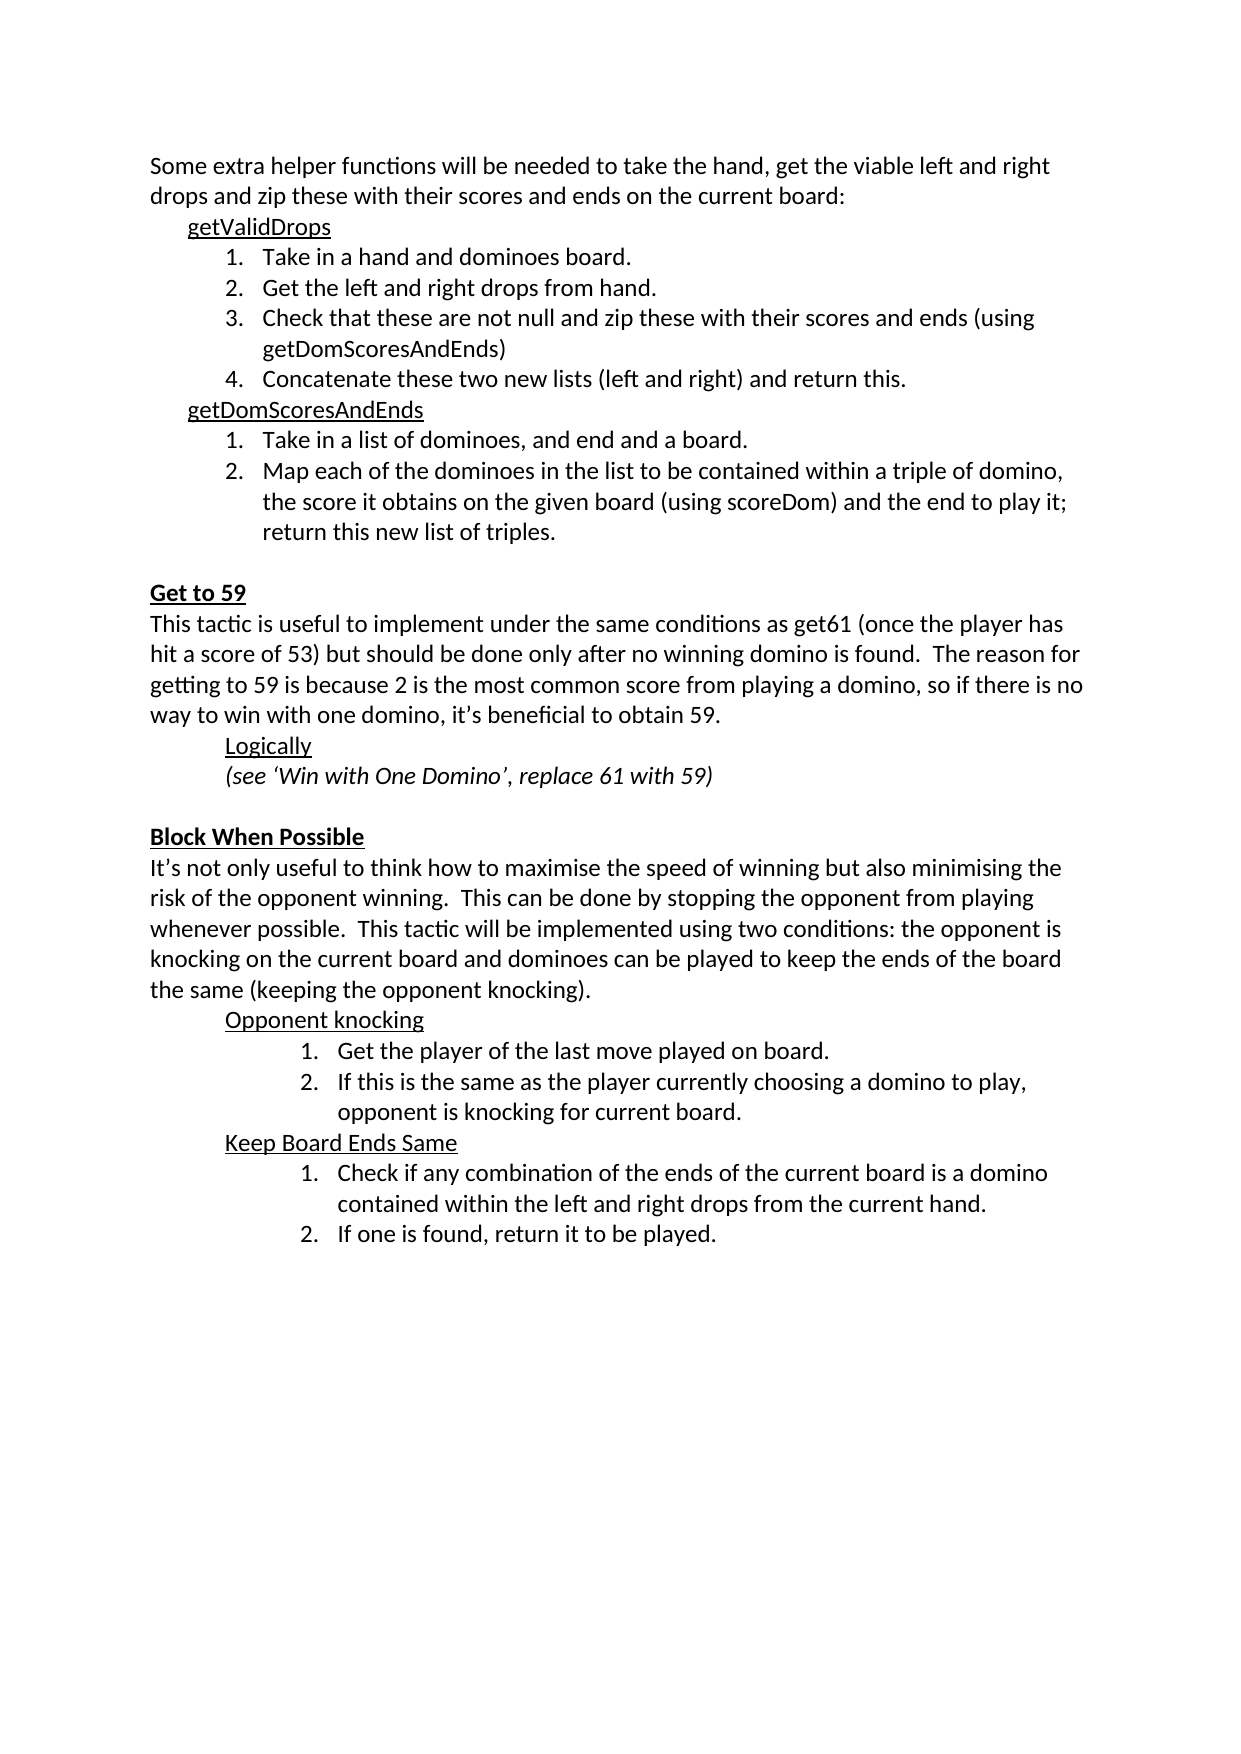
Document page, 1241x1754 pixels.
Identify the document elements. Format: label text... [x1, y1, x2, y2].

list Get the left and right drops from hand. [225, 272, 1090, 303]
list If one is found, return it to be played. [300, 1218, 1090, 1249]
text Get to 59 [150, 577, 1090, 608]
list Check if any combination of the ends of the current board is a domino contained within the left and right drops from the current hand. [300, 1157, 1090, 1218]
text Logically [225, 730, 1090, 760]
text Some extra helper functions will be needed to take the hand, get the viable left and right drops and zip these with their scores and ends on the current board: [150, 150, 1090, 211]
list Take in a hand and dominoes board. [225, 242, 1090, 272]
text getValidDrops [187, 211, 1090, 242]
text (see ‘Win with One Domino’, replace 61 with 59) [225, 760, 1090, 791]
text Block When Possible [150, 821, 1090, 852]
list Take in a list of dominoes, and end and a board. [225, 425, 1090, 455]
text It’s not only useful to think how to maximise the speed of winning but also minimising the risk of the opponent winning. This can be done by stopping the opponent from playing whenever possible. This tactic will be implemented using two conditions: the opponent is knocking on the current board and dominoes can be played to keep the ends of the board the same (keeping the opponent knocking). [150, 852, 1090, 1004]
text getDomScoresAndEnds [187, 394, 1090, 425]
list Map each of the dominoes in the list to be contained within a triple of domino, the score it obtains on the given board (using scoreDom) and the end to play it; return this new list of triples. [225, 455, 1090, 547]
list If this is the same as the player currently choosing a domino to play, opponent is knocking for current board. [300, 1066, 1090, 1127]
text Keep Board Ends Same [225, 1127, 1090, 1157]
text Opponent knocking [150, 1004, 1090, 1035]
list Check that these are not null and zip these with their scores and ends (using getDomScoresAndEnds) [225, 303, 1090, 364]
list Get the player of the last move played on board. [300, 1035, 1090, 1066]
list Concatenate these two new lists (left and right) and return this. [225, 364, 1090, 394]
text This tactic is useful to implement under the same conditions as get61 (once the player has hit a score of 53) but should be done only after no winning domino is found. The reason for getting to 59 is because 2 is the most common score from playing a domino, so if there is no way to win with one domino, it’s beneficial to obtain 59. [150, 608, 1090, 730]
